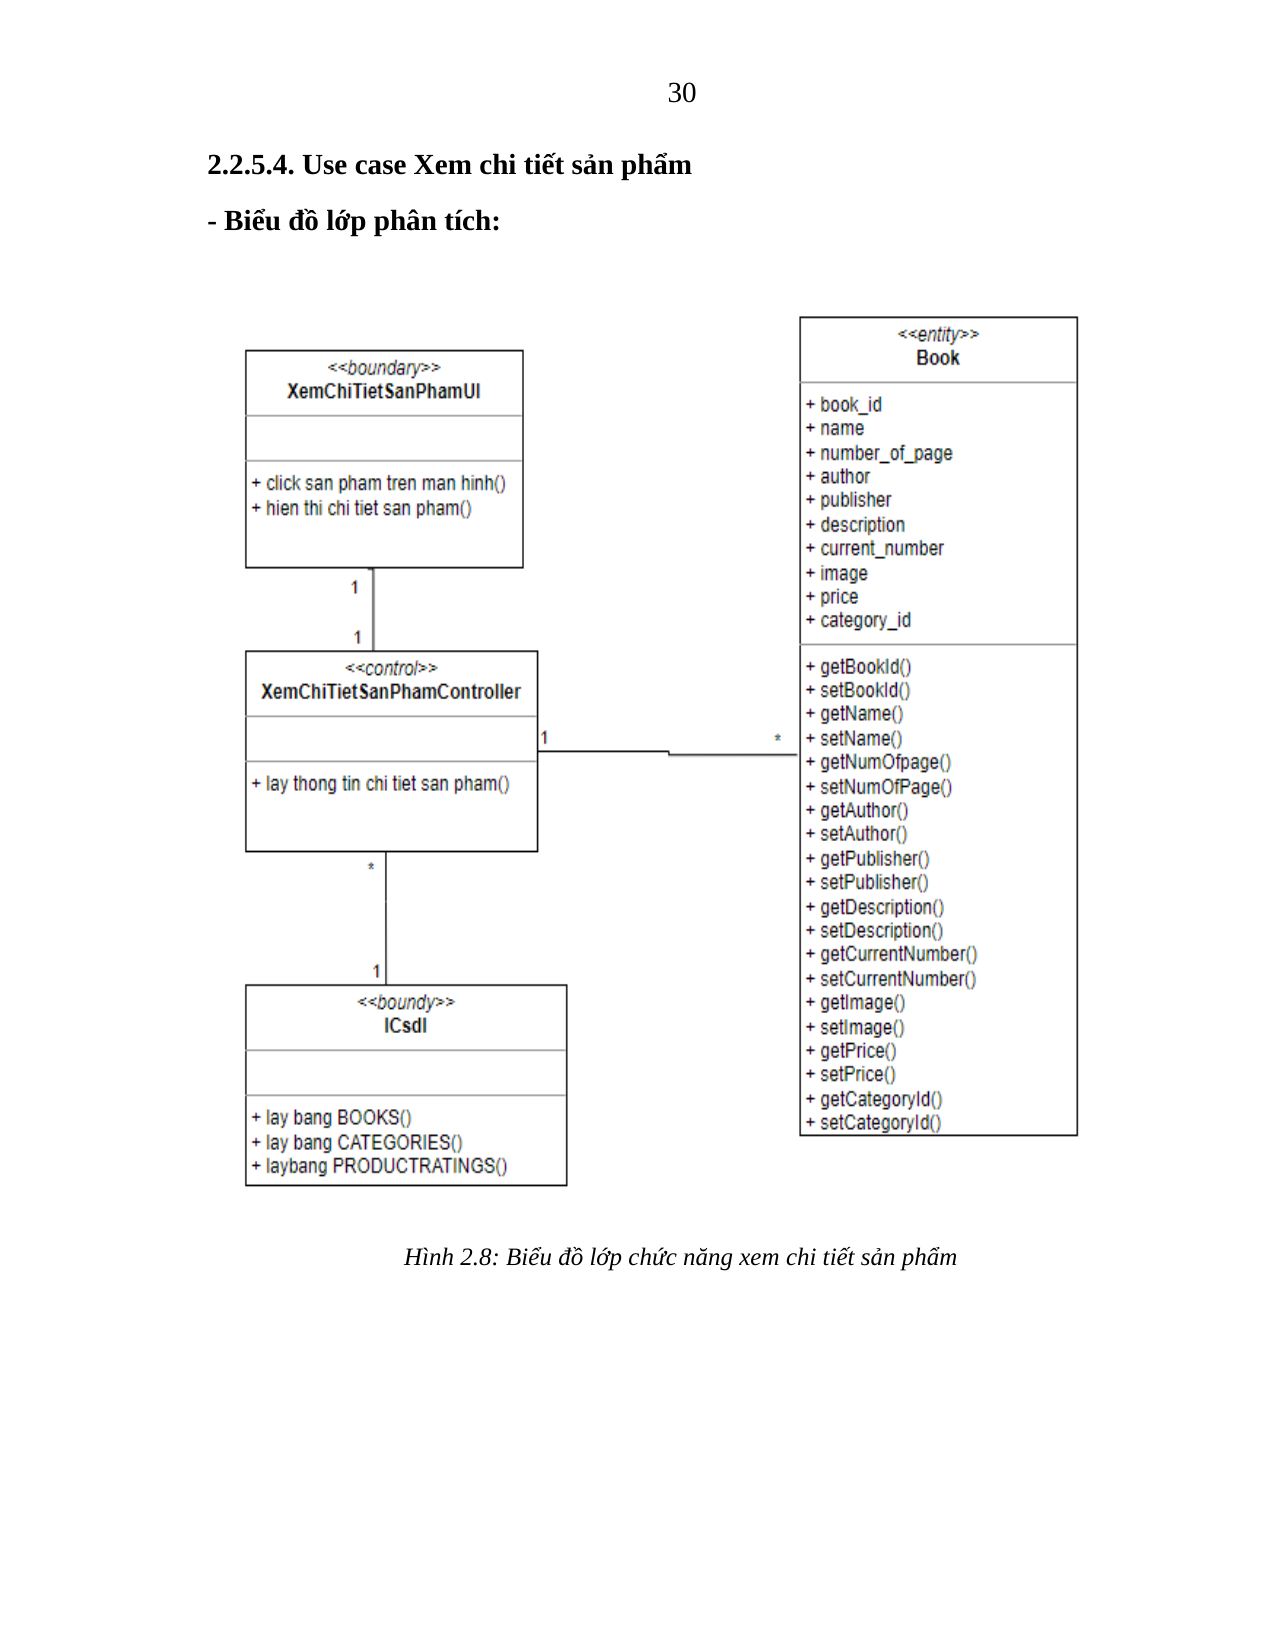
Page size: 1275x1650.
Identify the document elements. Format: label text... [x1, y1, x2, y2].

picture [207, 260, 1157, 1220]
subtitle Use case Xem chi tiết sản phẩm [207, 147, 1156, 181]
text - Biểu đồ lớp phân tích: [207, 203, 1156, 237]
text Hình 2.8: Biểu đồ lớp chức năng xem chi tiết sản phẩm [207, 1242, 1156, 1271]
